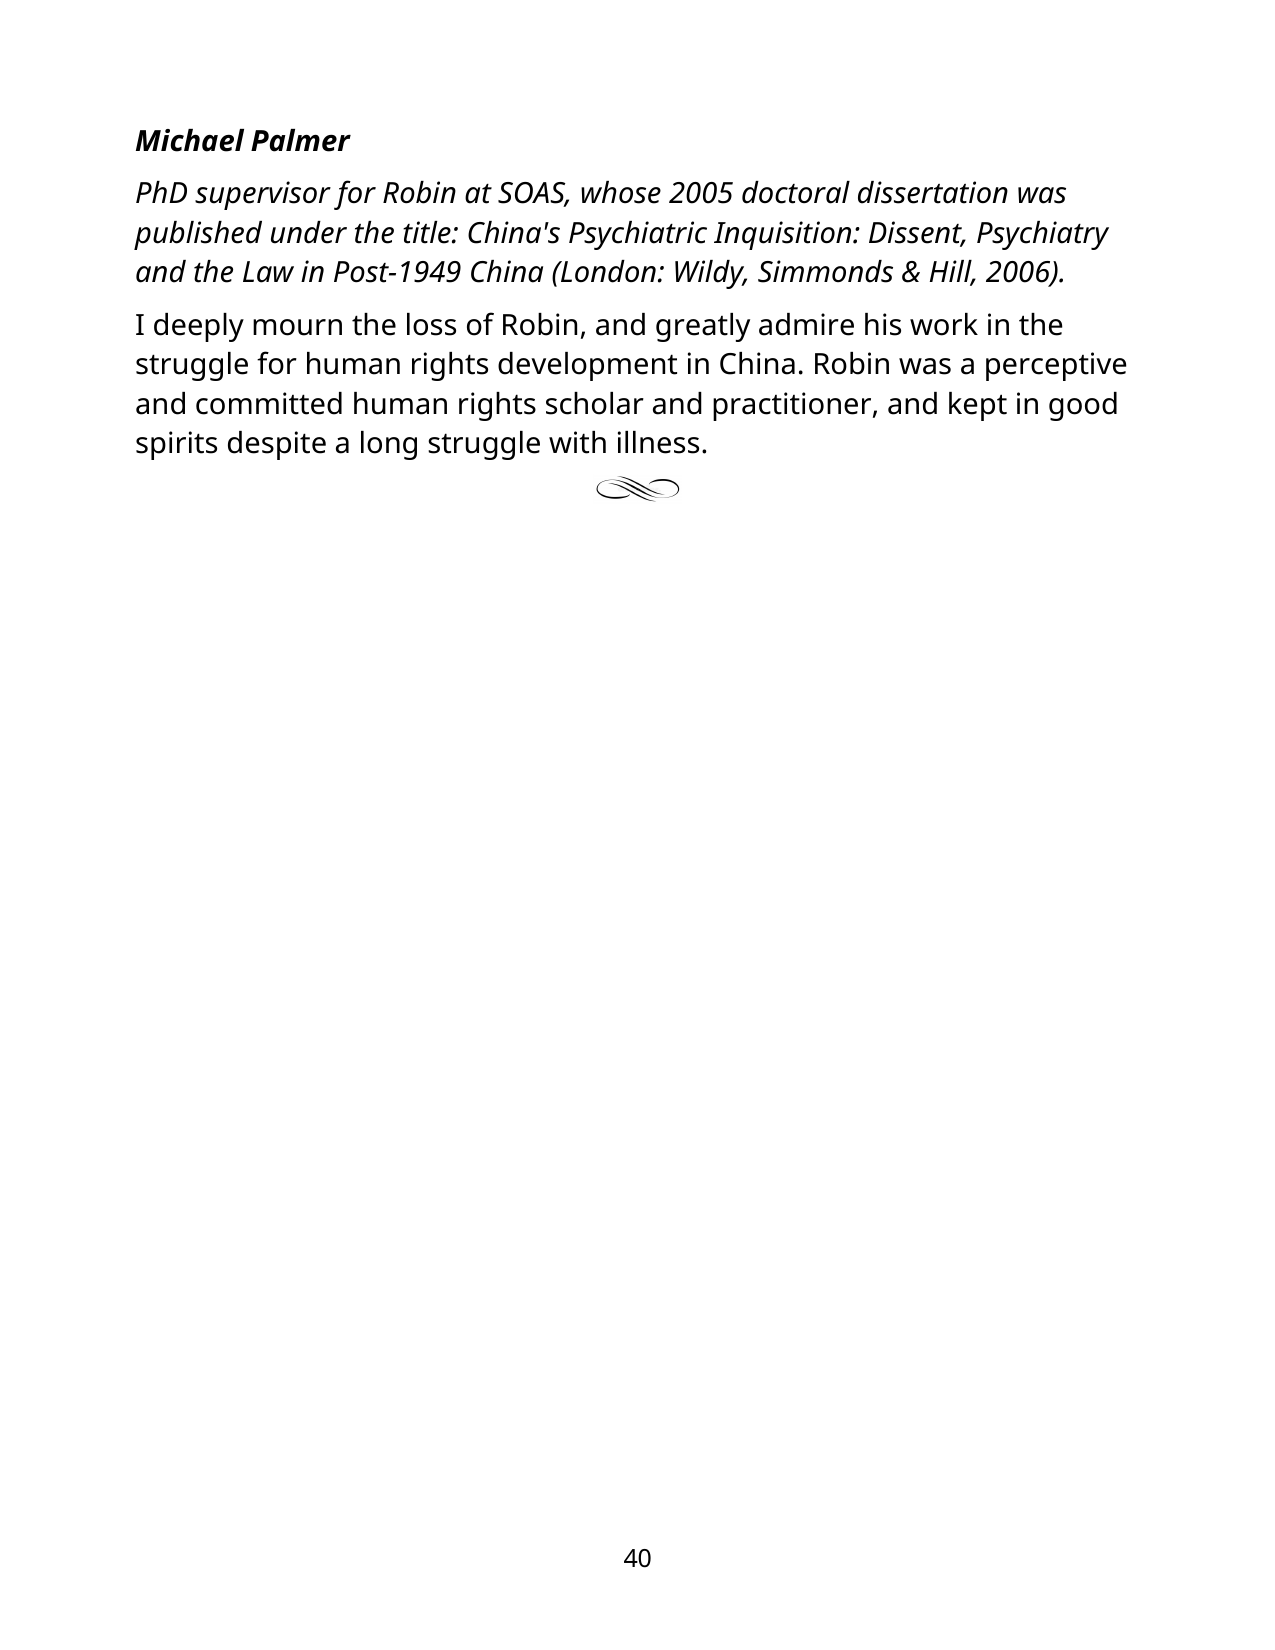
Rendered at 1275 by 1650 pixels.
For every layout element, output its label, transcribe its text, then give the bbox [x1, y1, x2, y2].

text PhD supervisor for Robin at SOAS, whose 2005 doctoral dissertation was published under the title: China's Psychiatric Inquisition: Dissent, Psychiatry and the Law in Post-1949 China (London: Wildy, Simmonds & Hill, 2006). [135, 172, 1140, 291]
text I deeply mourn the loss of Robin, and greatly admire his work in the struggle for human rights development in China. Robin was a perceptive and committed human rights scholar and practitioner, and kept in good spirits despite a long struggle with illness. [135, 304, 1140, 462]
text Michael Palmer [135, 120, 1140, 160]
picture [593, 474, 682, 504]
